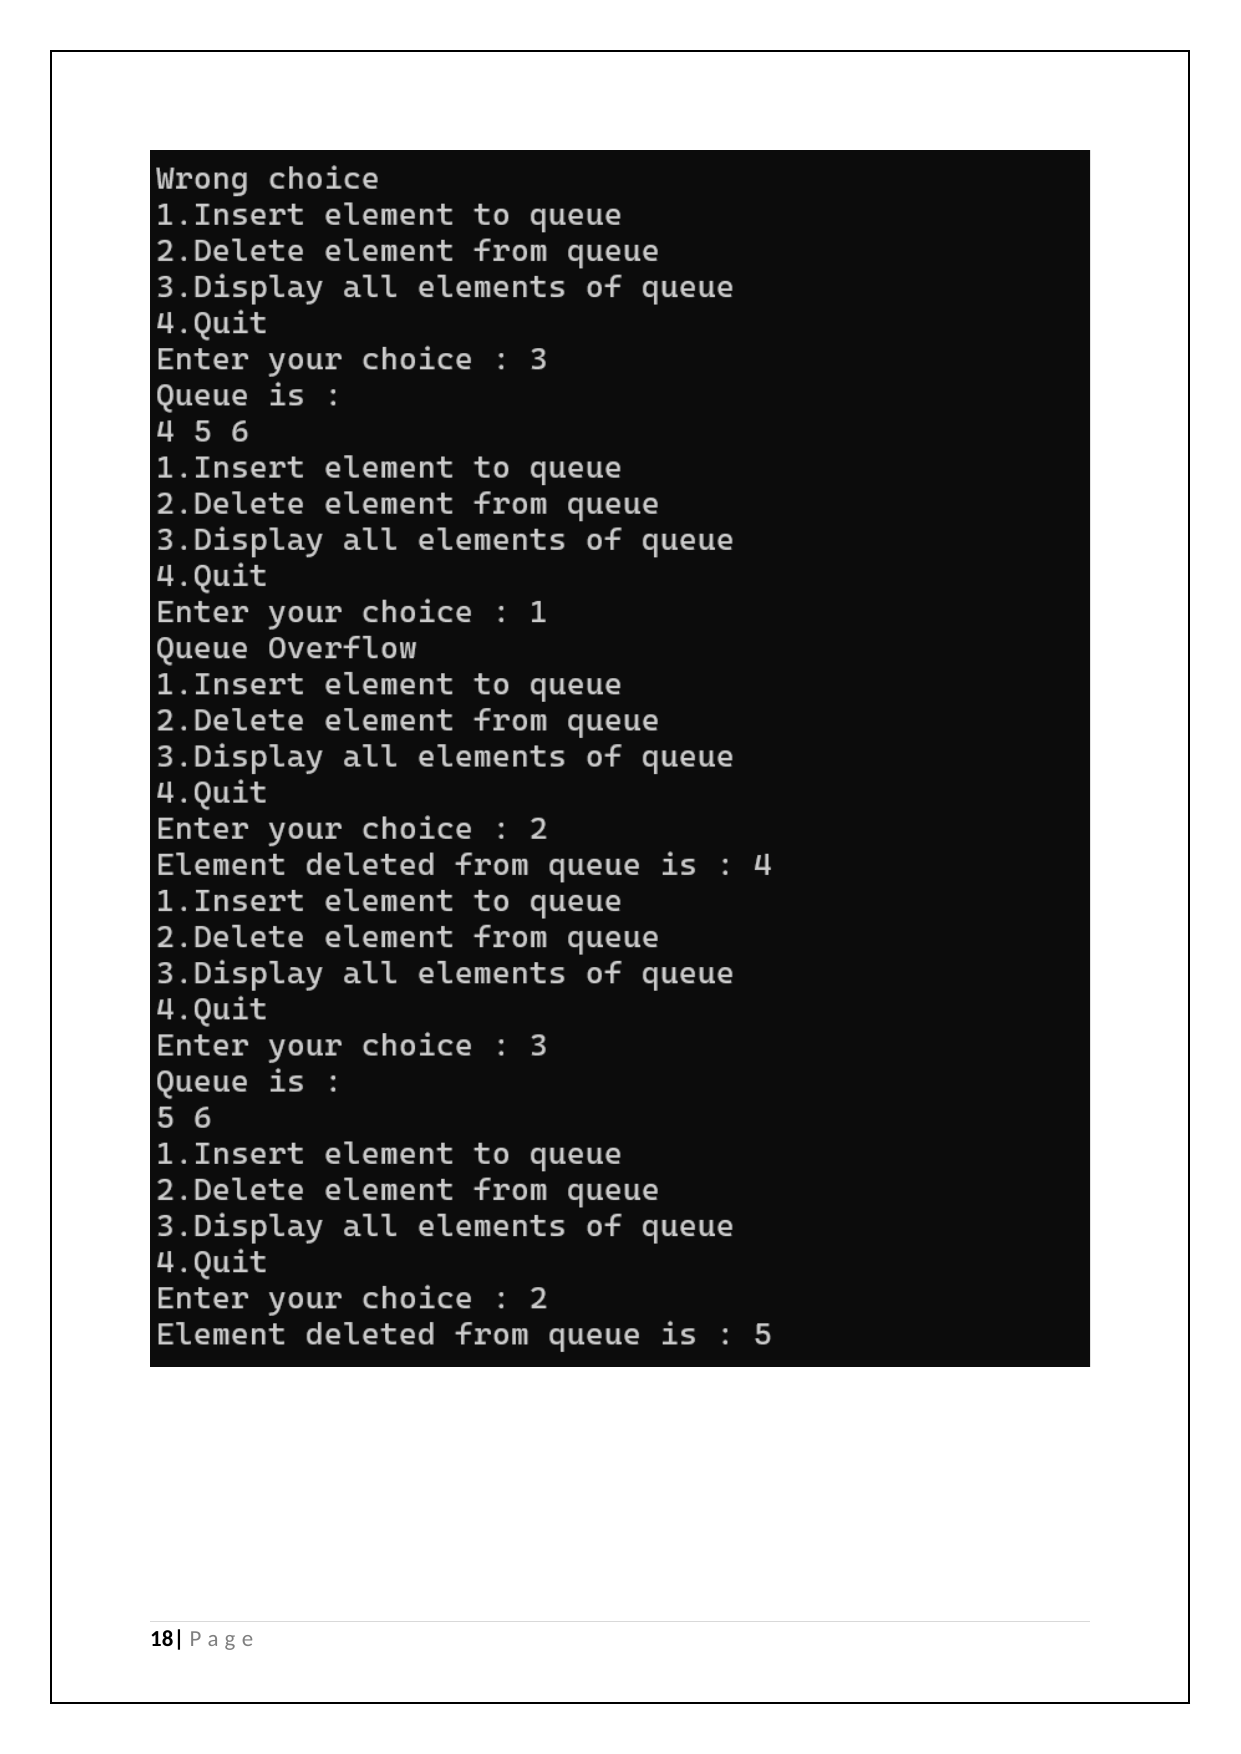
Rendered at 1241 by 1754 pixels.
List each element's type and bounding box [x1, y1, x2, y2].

picture [150, 150, 1091, 1367]
